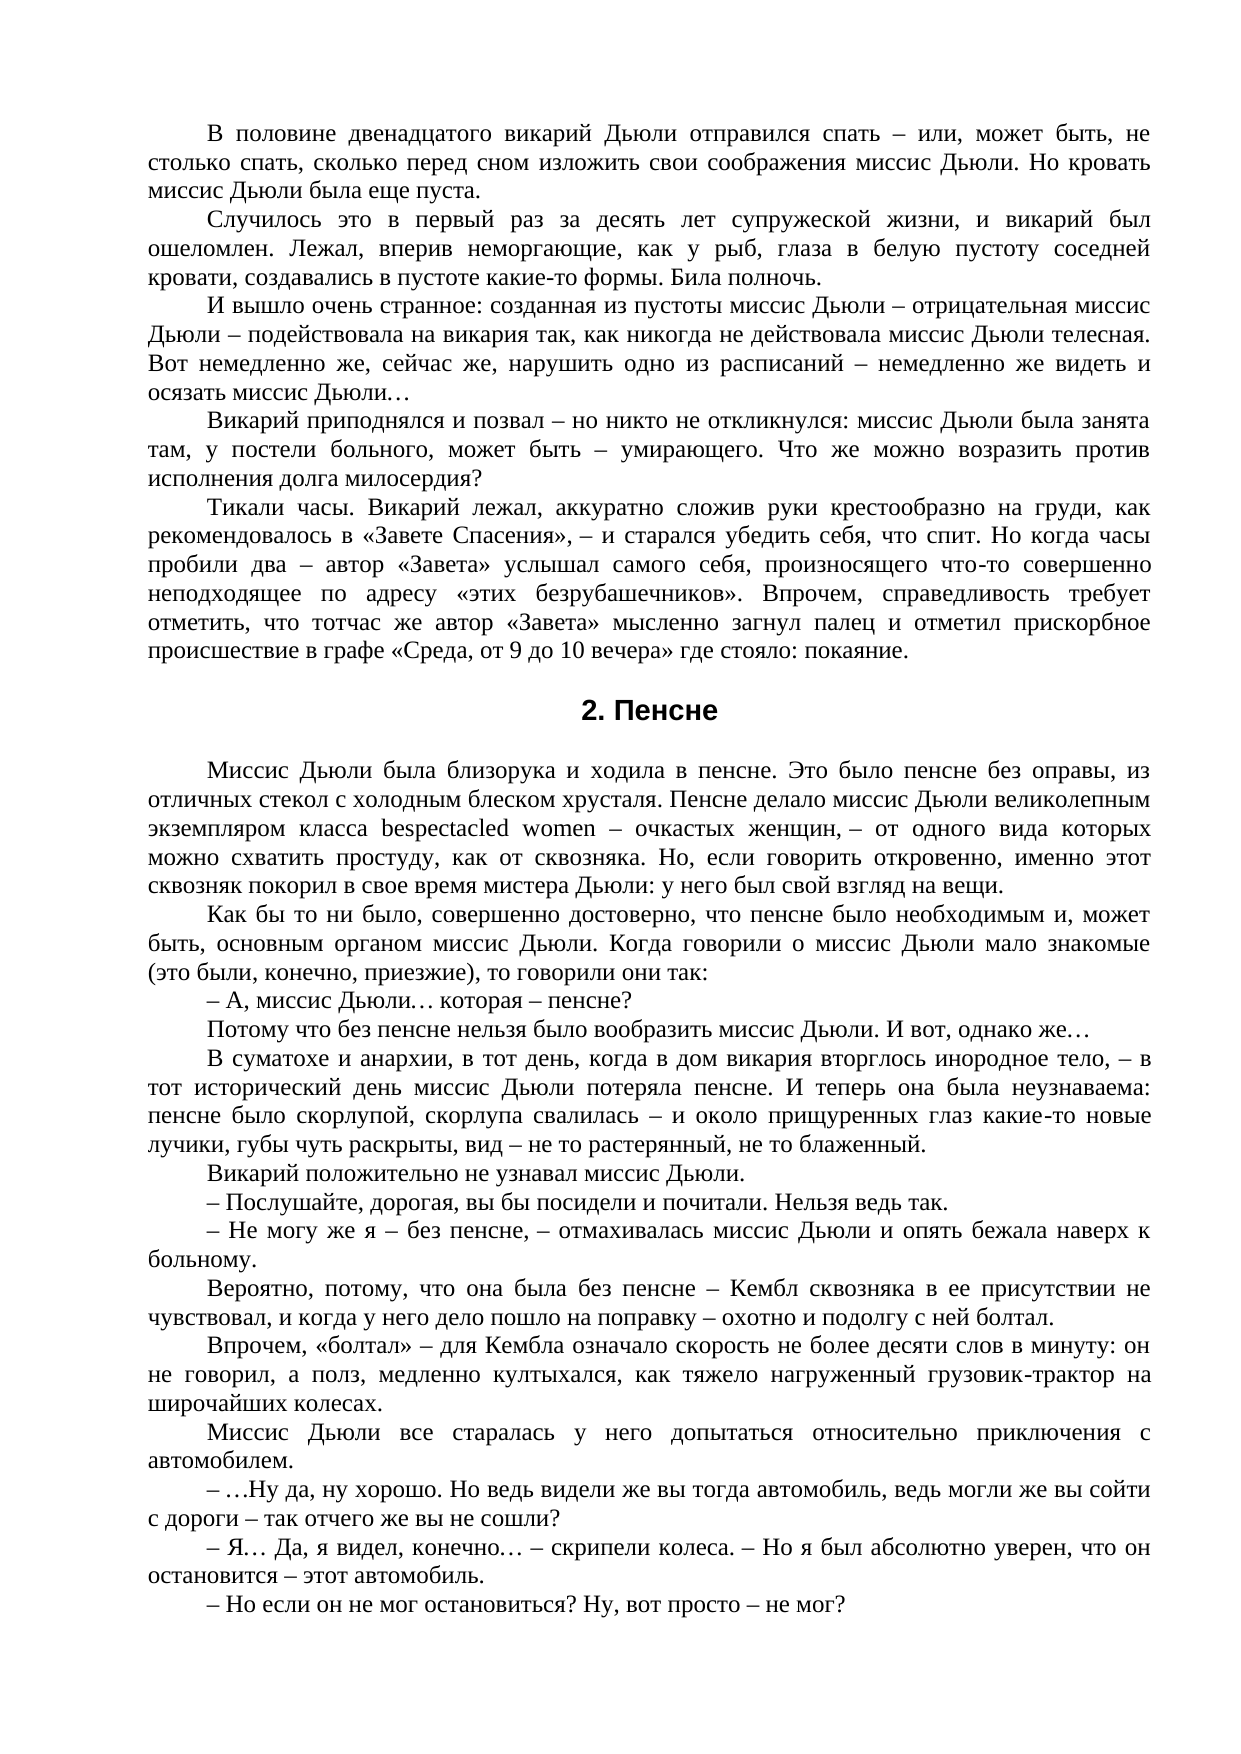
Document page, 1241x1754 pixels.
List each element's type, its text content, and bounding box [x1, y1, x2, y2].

text – …Ну да, ну хорошо. Но ведь видели же вы тогда автомобиль, ведь могли же вы сойти с дороги – так отчего же вы не сошли? [148, 1474, 1152, 1532]
text Потому что без пенсне нельзя было вообразить миссис Дьюли. И вот, однако же… [148, 1014, 1152, 1043]
text В суматохе и анархии, в тот день, когда в дом викария вторглось инородное тело, – в тот исторический день миссис Дьюли потеряла пенсне. И теперь она была неузнаваема: пенсне было скорлупой, скорлупа свалилась – и около прищуренных глаз какие-то новые лучики, губы чуть раскрыты, вид – не то растерянный, не то блаженный. [148, 1043, 1152, 1158]
text Викарий положительно не узнавал миссис Дьюли. [148, 1158, 1152, 1187]
text В половине двенадцатого викарий Дьюли отправился спать – или, может быть, не столько спать, сколько перед сном изложить свои соображения миссис Дьюли. Но кровать миссис Дьюли была еще пуста. [148, 118, 1152, 204]
text Миссис Дьюли была близорука и ходила в пенсне. Это было пенсне без оправы, из отличных стекол с холодным блеском хрусталя. Пенсне делало миссис Дьюли великолепным экземпляром класса bespectacled women – очкастых женщин, – от одного вида которых можно схватить простуду, как от сквозняка. Но, если говорить откровенно, именно этот сквозняк покорил в свое время мистера Дьюли: у него был свой взгляд на вещи. [148, 755, 1152, 899]
text – Послушайте, дорогая, вы бы посидели и почитали. Нельзя ведь так. [148, 1187, 1152, 1215]
text Миссис Дьюли все старалась у него допытаться относительно приключения с автомобилем. [148, 1417, 1152, 1474]
text Викарий приподнялся и позвал – но никто не откликнулся: миссис Дьюли была занята там, у постели больного, может быть – умирающего. Что же можно возразить против исполнения долга милосердия? [148, 406, 1152, 492]
text Тикали часы. Викарий лежал, аккуратно сложив руки крестообразно на груди, как рекомендовалось в «Завете Спасения», – и старался убедить себя, что спит. Но когда часы пробили два – автор «Завета» услышал самого себя, произносящего что-то совершенно неподходящее по адресу «этих безрубашечников». Впрочем, справедливость требует отметить, что тотчас же автор «Завета» мысленно загнул палец и отметил прискорбное происшествие в графе «Среда, от 9 до 10 вечера» где стояло: покаяние. [148, 492, 1152, 664]
text Случилось это в первый раз за десять лет супружеской жизни, и викарий был ошеломлен. Лежал, вперив неморгающие, как у рыб, глаза в белую пустоту соседней кровати, создавались в пустоте какие-то формы. Била полночь. [148, 204, 1152, 291]
text Как бы то ни было, совершенно достоверно, что пенсне было необходимым и, может быть, основным органом миссис Дьюли. Когда говорили о миссис Дьюли мало знакомые (это были, конечно, приезжие), то говорили они так: [148, 899, 1152, 985]
text – Я… Да, я видел, конечно… – скрипели колеса. – Но я был абсолютно уверен, что он остановится – этот автомобиль. [148, 1532, 1152, 1589]
text Вероятно, потому, что она была без пенсне – Кембл сквозняка в ее присутствии не чувствовал, и когда у него дело пошло на поправку – охотно и подолгу с ней болтал. [148, 1273, 1152, 1330]
text – Не могу же я – без пенсне, – отмахивалась миссис Дьюли и опять бежала наверх к больному. [148, 1215, 1152, 1273]
text И вышло очень странное: созданная из пустоты миссис Дьюли – отрицательная миссис Дьюли – подействовала на викария так, как никогда не действовала миссис Дьюли телесная. Вот немедленно же, сейчас же, нарушить одно из расписаний – немедленно же видеть и осязать миссис Дьюли… [148, 291, 1152, 406]
text – Но если он не мог остановиться? Ну, вот просто – не мог? [148, 1589, 1152, 1618]
text – А, миссис Дьюли… которая – пенсне? [148, 985, 1152, 1014]
subtitle 2. Пенсне [148, 693, 1152, 727]
text Впрочем, «болтал» – для Кембла означало скорость не более десяти слов в минуту: он не говорил, а полз, медленно култыхался, как тяжело нагруженный грузовик-трактор на широчайших колесах. [148, 1330, 1152, 1417]
